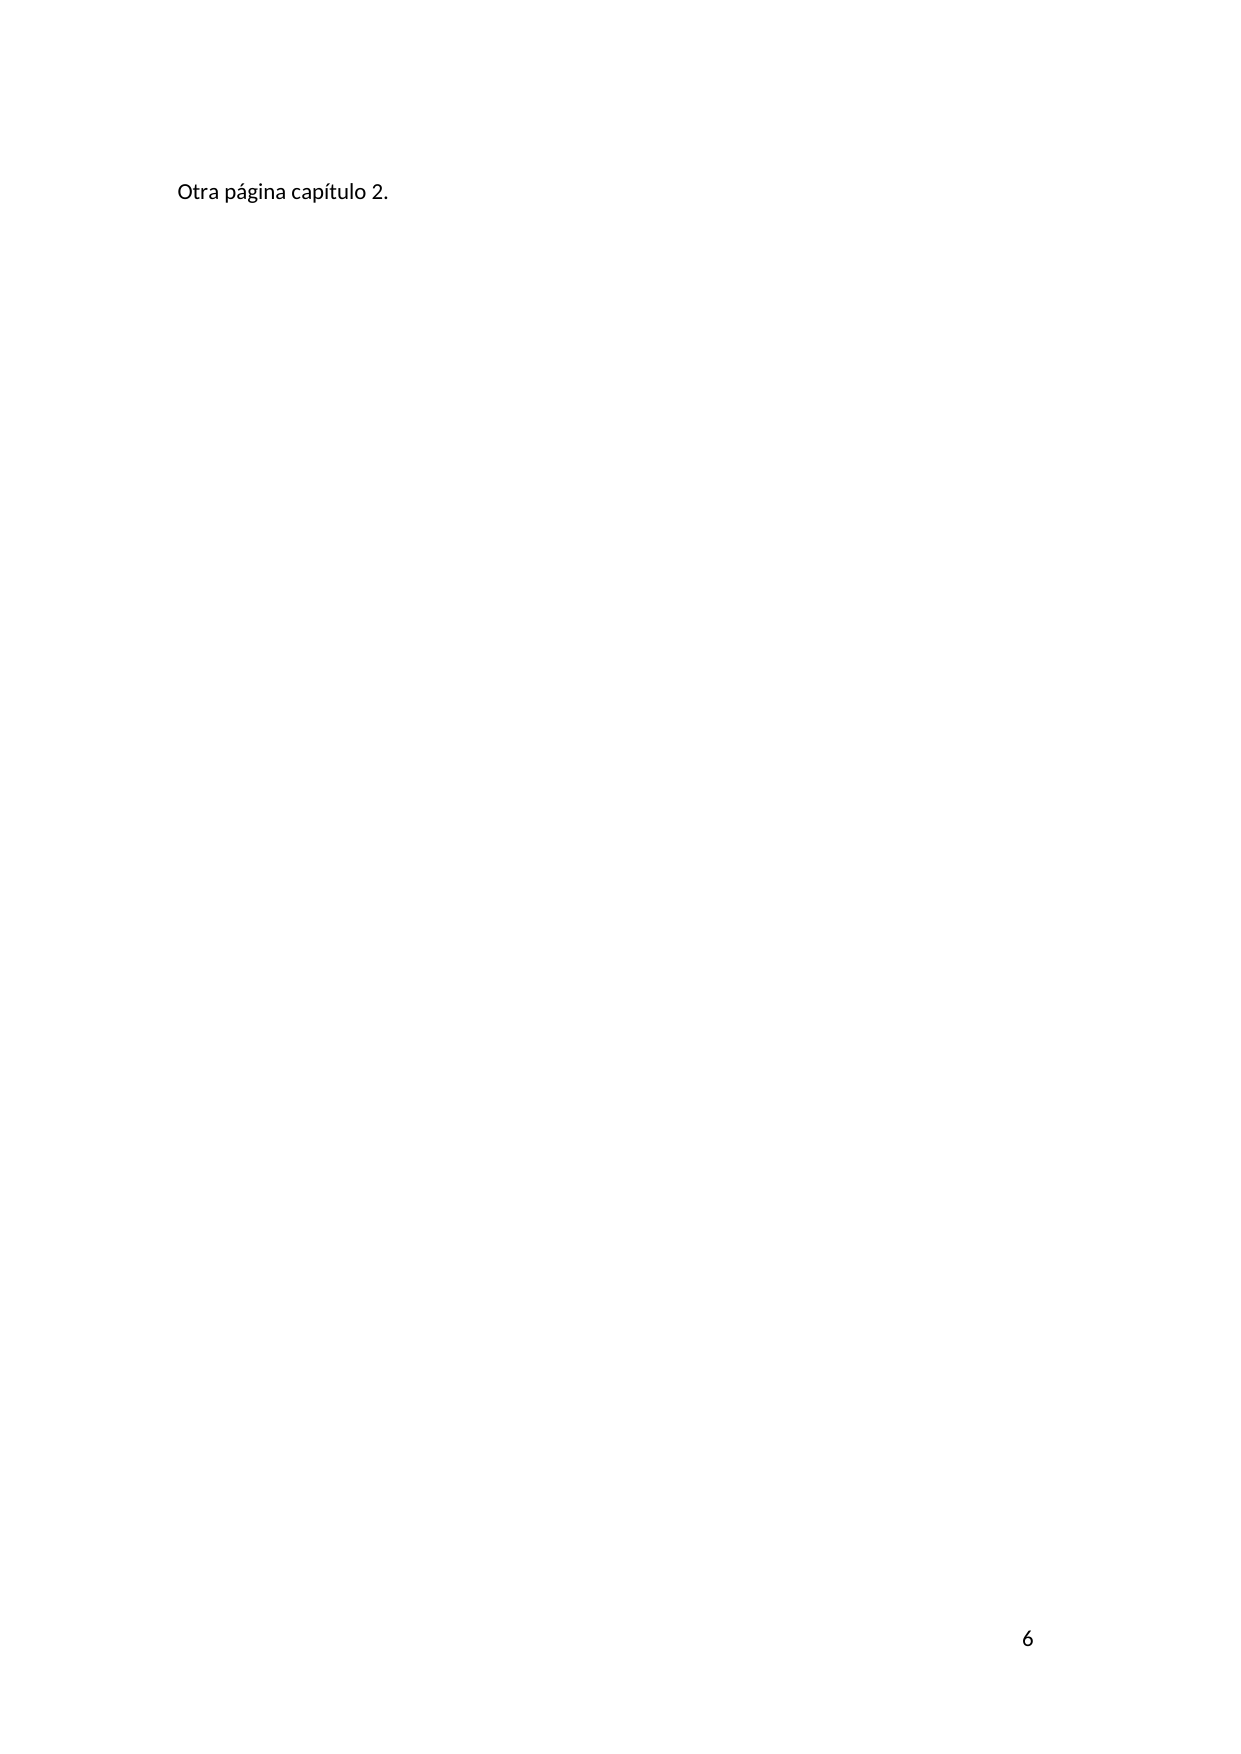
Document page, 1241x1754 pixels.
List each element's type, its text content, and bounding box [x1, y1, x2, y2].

text Otra página capítulo 2. [148, 177, 1033, 205]
